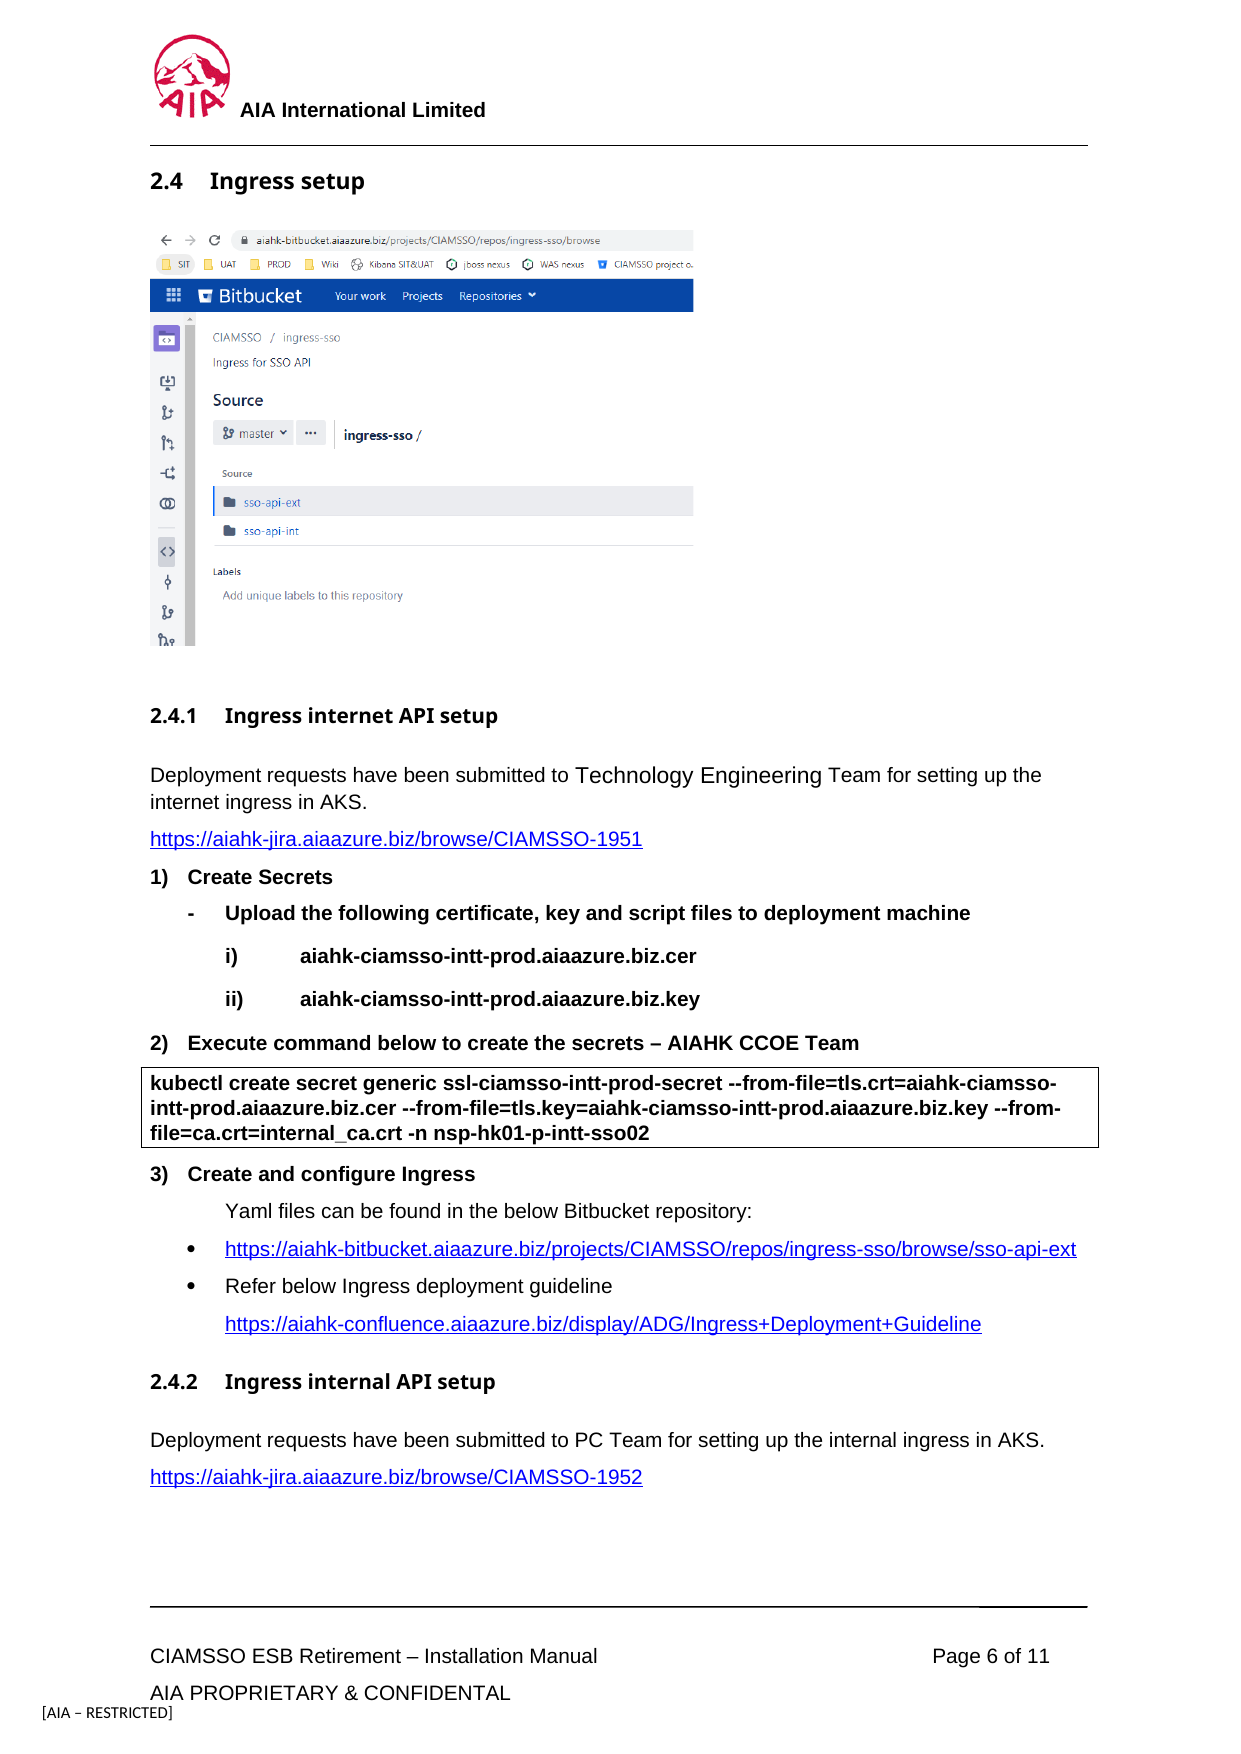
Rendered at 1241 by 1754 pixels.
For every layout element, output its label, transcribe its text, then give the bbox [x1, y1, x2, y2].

subtitle Ingress internal API setup [150, 1367, 1090, 1395]
list aiahk-ciamsso-intt-prod.aiaazure.biz.key [225, 987, 1090, 1011]
list Create and configure Ingress [150, 1161, 1090, 1186]
text kubectl create secret generic ssl-ciamsso-intt-prod-secret --from-file=tls.crt=aiahk-ciamsso-intt-prod.aiaazure.biz.cer --from-file=tls.key=aiahk-ciamsso-intt-prod.aiaazure.biz.key --from-file=ca.crt=internal_ca.crt -n nsp-hk01-p-intt-sso02 [142, 1068, 1098, 1147]
text https://aiahk-jira.aiaazure.biz/browse/CIAMSSO-1952 [150, 1464, 1090, 1489]
text https://aiahk-confluence.aiaazure.biz/display/ADG/Ingress+Deployment+Guideline [225, 1311, 1090, 1336]
subtitle Ingress setup [150, 165, 1090, 197]
list Upload the following certificate, key and script files to deployment machine [187, 901, 1090, 925]
list https://aiahk-bitbucket.aiaazure.biz/projects/CIAMSSO/repos/ingress-sso/browse/sso-api-ext [187, 1236, 1090, 1261]
picture [150, 227, 694, 646]
subtitle Ingress internet API setup [150, 701, 1090, 730]
text Deployment requests have been submitted to PC Team for setting up the internal ingress in AKS. [150, 1426, 1090, 1451]
text https://aiahk-jira.aiaazure.biz/browse/CIAMSSO-1951 [150, 826, 1090, 851]
list Execute command below to create the secrets – AIAHK CCOE Team [150, 1029, 1090, 1054]
list Create Secrets [150, 864, 1090, 889]
picture [150, 34, 234, 118]
list aiahk-ciamsso-intt-prod.aiaazure.biz.cer [225, 944, 1090, 968]
list Refer below Ingress deployment guideline [187, 1273, 1090, 1298]
text Yaml files can be found in the below Bitbucket repository: [225, 1198, 1090, 1223]
text Deployment requests have been submitted to Technology Engineering Team for setting up the internet ingress in AKS. [150, 761, 1090, 814]
